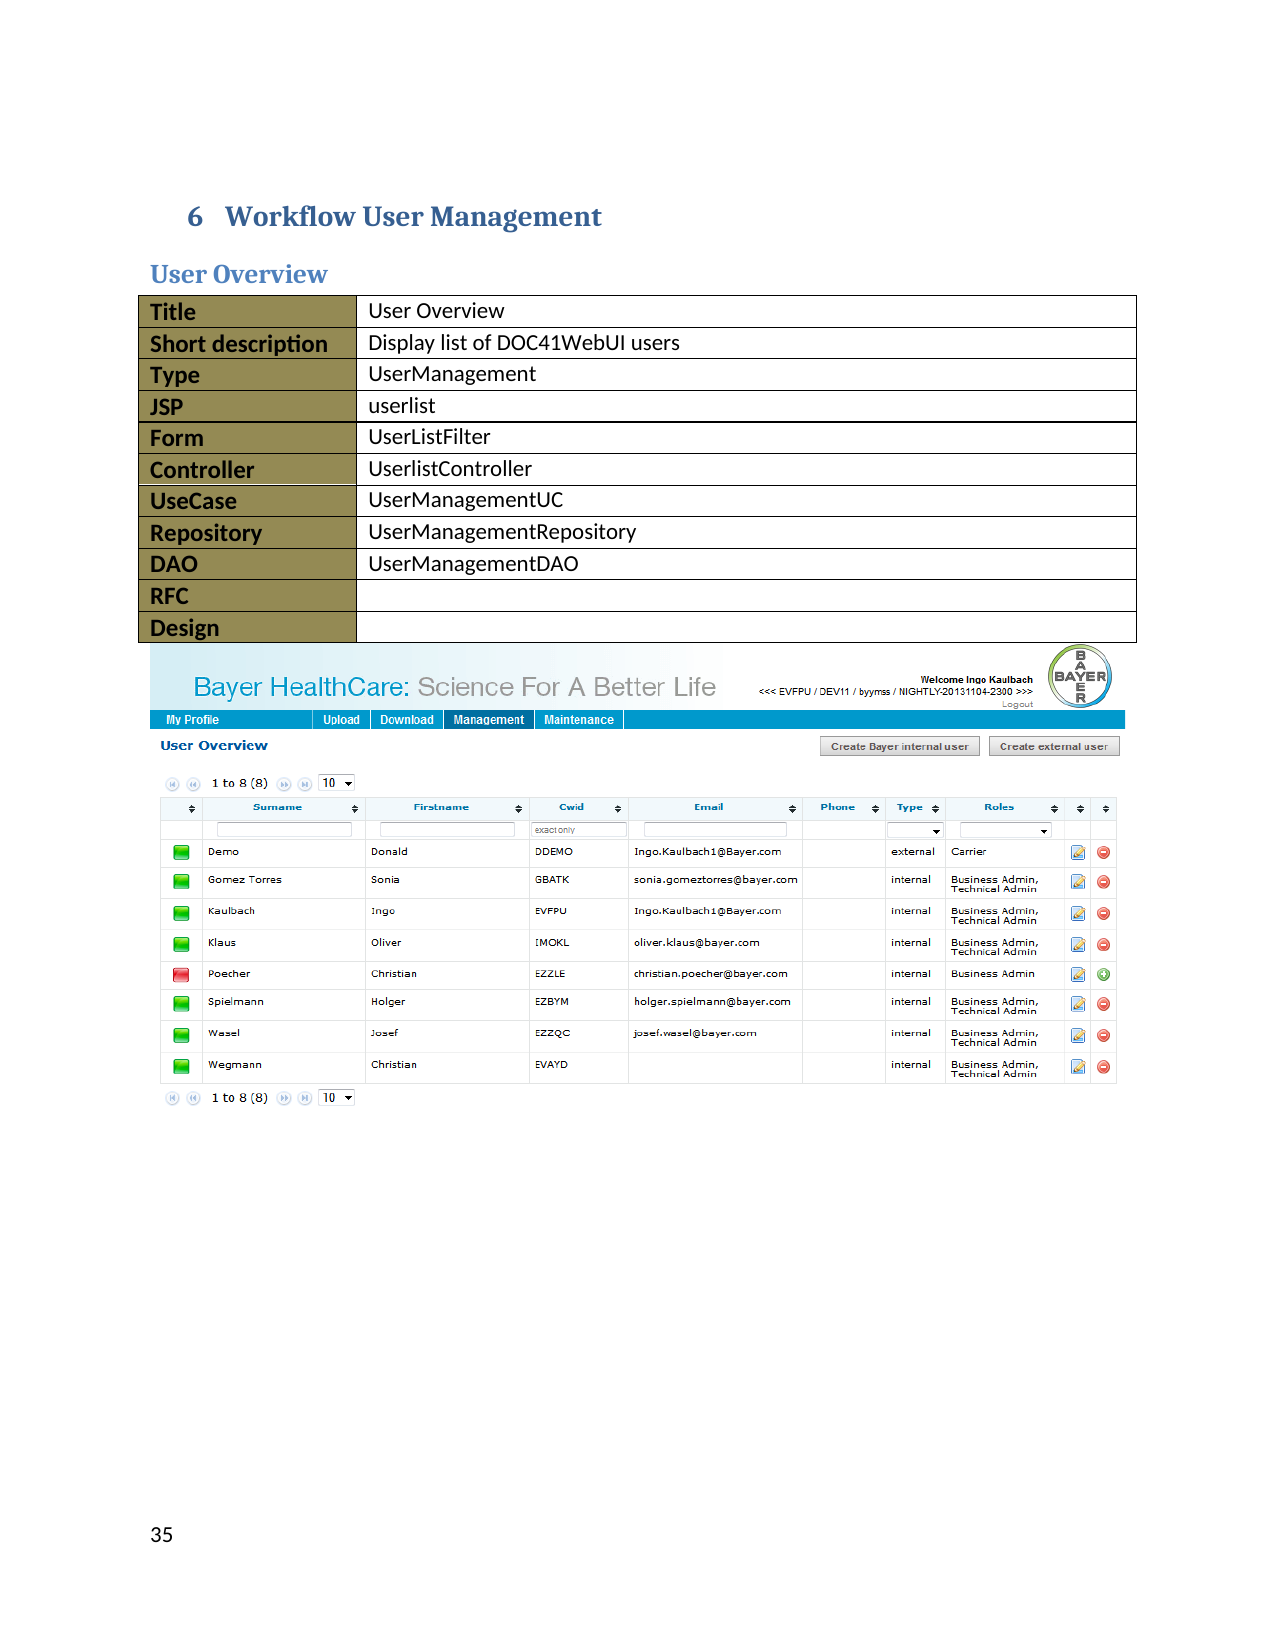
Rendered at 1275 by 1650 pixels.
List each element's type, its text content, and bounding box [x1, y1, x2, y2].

table_cell Display list of DOC41WebUI users [357, 328, 1136, 358]
table_cell userlist [357, 391, 1136, 421]
table_cell Repository [139, 517, 356, 548]
table_cell Design [139, 612, 356, 642]
table_cell UserManagementRepository [357, 517, 1136, 548]
picture [168, 716, 174, 723]
table_cell Form [139, 423, 356, 453]
table_cell UserManagementUC [357, 486, 1136, 516]
picture [455, 716, 465, 723]
table_cell UseCase [139, 486, 356, 516]
table_cell Type [139, 359, 356, 390]
table_cell [357, 612, 1136, 642]
table_header User Overview [357, 296, 1136, 327]
table_header Title [139, 296, 356, 327]
table_cell Short description [139, 328, 356, 358]
table_cell [357, 580, 1136, 611]
picture [150, 730, 1125, 1258]
subtitle Workflow User Management [187, 200, 1125, 233]
table_cell UserManagement [357, 359, 1136, 390]
table_cell UserListFilter [357, 423, 1136, 453]
table_cell UserManagementDAO [357, 549, 1136, 579]
table_cell UserlistController [357, 454, 1136, 484]
table_cell RFC [139, 580, 356, 611]
picture [485, 718, 492, 724]
table_cell Controller [139, 454, 356, 484]
table_cell JSP [139, 391, 356, 421]
table_cell DAO [139, 549, 356, 579]
subtitle User Overview [150, 259, 1125, 291]
picture [150, 643, 1125, 709]
